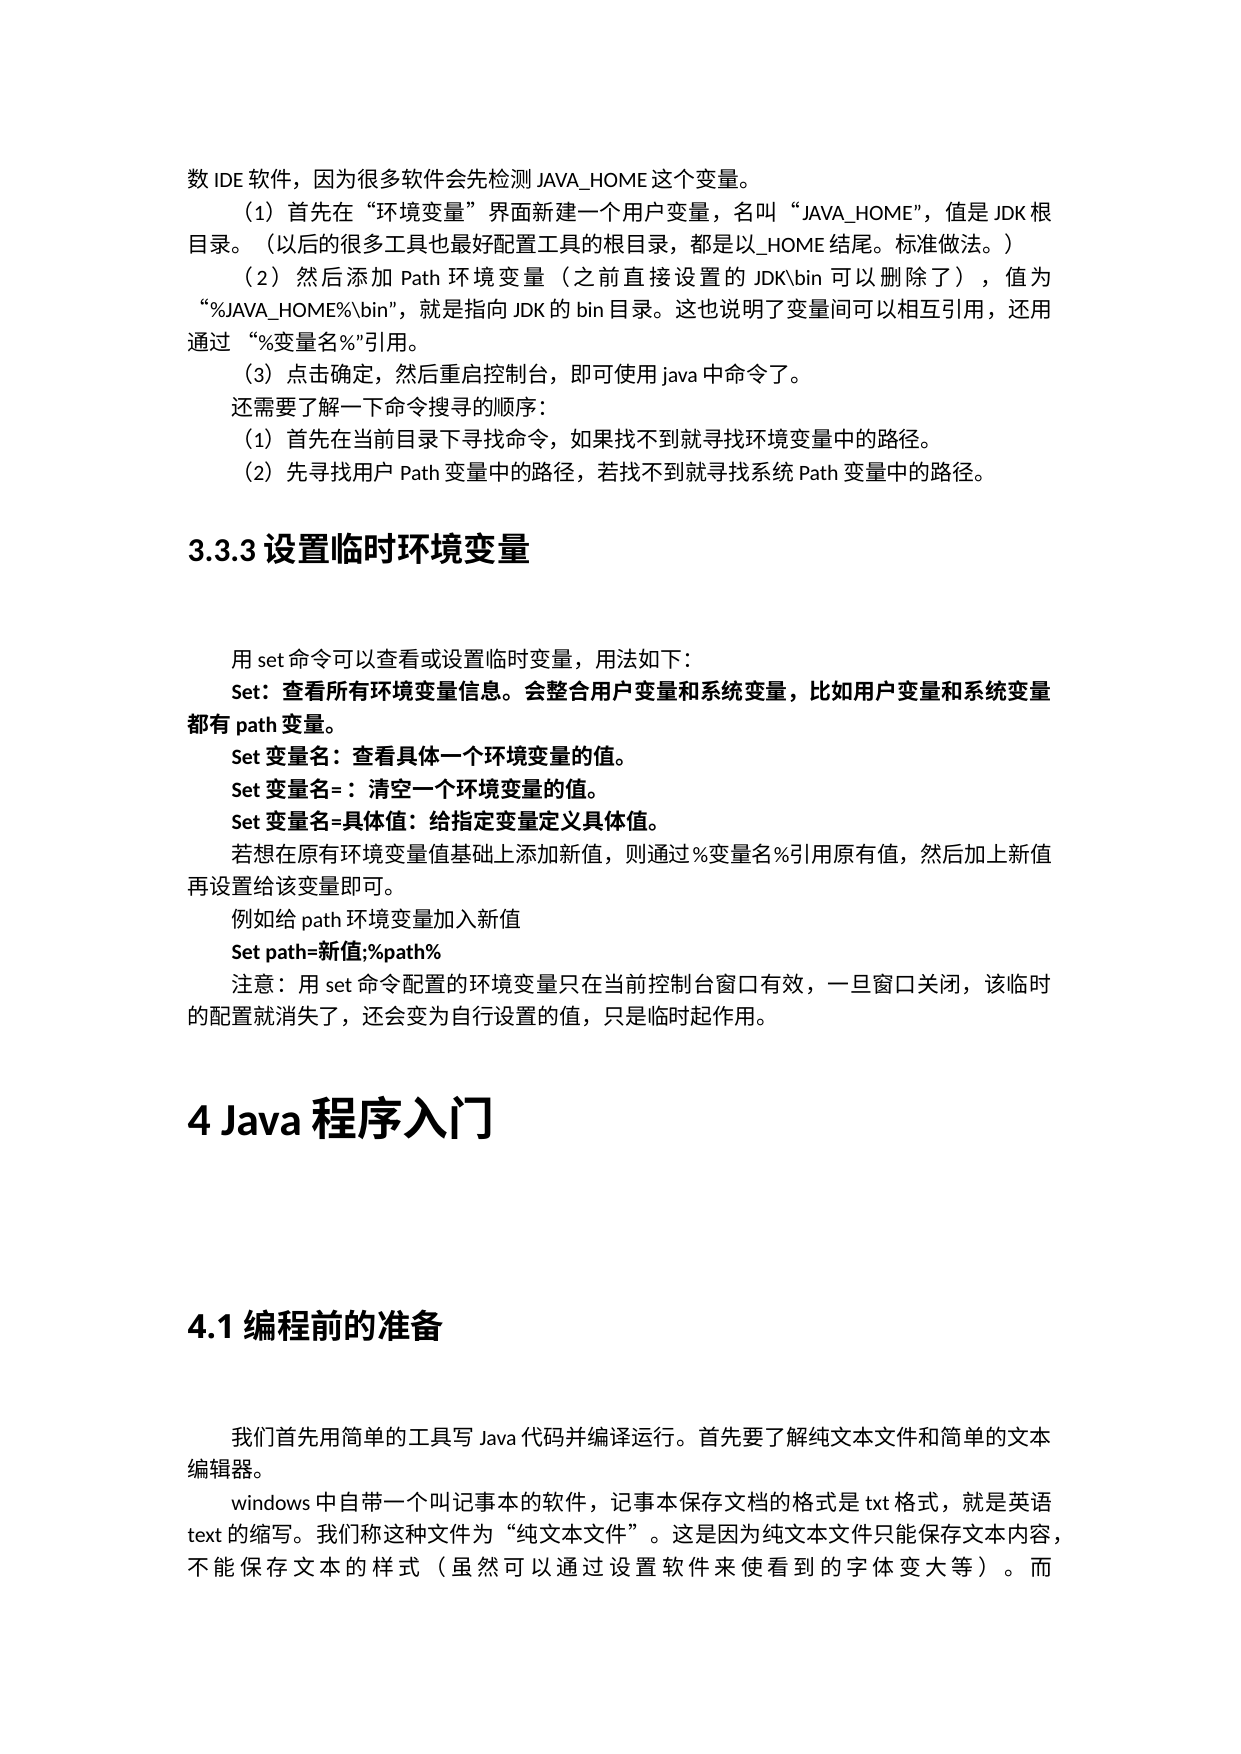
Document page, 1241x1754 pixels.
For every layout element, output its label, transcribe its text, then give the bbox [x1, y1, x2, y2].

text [187, 1484, 1053, 1582]
subtitle 4 Java程序入门 [187, 1067, 1053, 1164]
text Set 变量名：查看具体一个环境变量的值。 [187, 739, 1053, 771]
text Set path=新值;%path% [187, 934, 1053, 966]
text （2）然后添加Path环境变量（之前直接设置的JDK\bin可以删除了），值为“%JAVA_HOME%\bin”，就是指向JDK的bin目录。这也说明了变量间可以相互引用，还用通过 “%变量名%”引用。 [187, 259, 1053, 357]
text Set 变量名= ：清空一个环境变量的值。 [187, 771, 1053, 804]
text （1）首先在当前目录下寻找命令，如果找不到就寻找环境变量中的路径。 [187, 422, 1053, 454]
text （3）点击确定，然后重启控制台，即可使用java中命令了。 [187, 357, 1053, 389]
text Set 变量名=具体值：给指定变量定义具体值。 [187, 804, 1053, 836]
text Set：查看所有环境变量信息。会整合用户变量和系统变量，比如用户变量和系统变量都有path变量。 [187, 674, 1053, 739]
text 我们首先用简单的工具写Java代码并编译运行。首先要了解纯文本文件和简单的文本编辑器。 [187, 1419, 1053, 1484]
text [187, 162, 1053, 194]
text 例如给path环境变量加入新值 [187, 901, 1053, 934]
text （1）首先在“环境变量”界面新建一个用户变量，名叫“JAVA_HOME”，值是JDK根目录。（以后的很多工具也最好配置工具的根目录，都是以_HOME结尾。标准做法。） [187, 194, 1053, 259]
text 若想在原有环境变量值基础上添加新值，则通过%变量名%引用原有值，然后加上新值再设置给该变量即可。 [187, 836, 1053, 901]
text 注意：用set命令配置的环境变量只在当前控制台窗口有效，一旦窗口关闭，该临时的配置就消失了，还会变为自行设置的值，只是临时起作用。 [187, 966, 1053, 1031]
subtitle 3.3.3 设置临时环境变量 [187, 514, 1053, 579]
text 还需要了解一下命令搜寻的顺序： [187, 389, 1053, 422]
text （2）先寻找用户Path变量中的路径，若找不到就寻找系统Path变量中的路径。 [187, 454, 1053, 487]
text 用set命令可以查看或设置临时变量，用法如下： [187, 641, 1053, 674]
subtitle 4.1 编程前的准备 [187, 1292, 1053, 1357]
